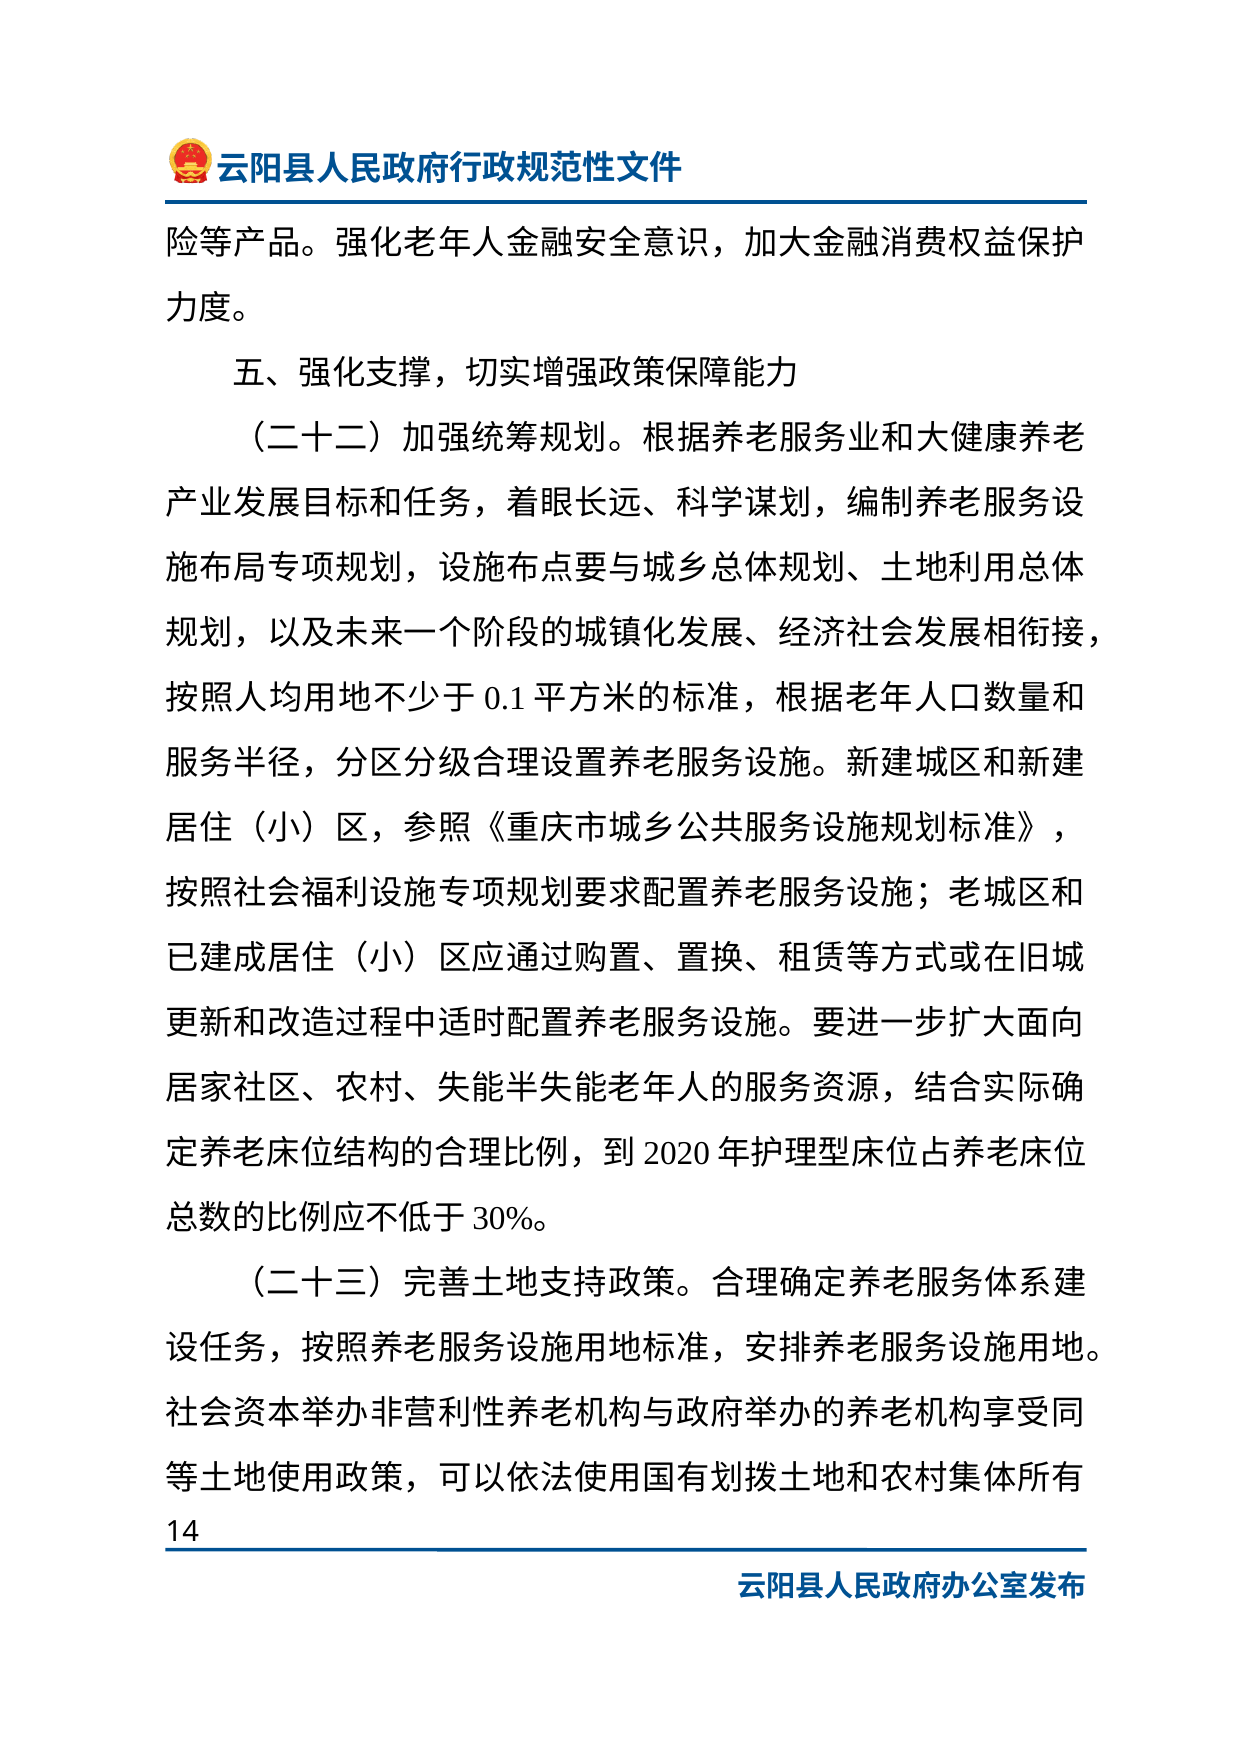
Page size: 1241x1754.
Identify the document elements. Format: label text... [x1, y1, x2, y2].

picture [165, 136, 216, 187]
text 五、强化支撑，切实增强政策保障能力 [165, 337, 1087, 402]
text （二十二）加强统筹规划。根据养老服务业和大健康养老产业发展目标和任务，着眼长远、科学谋划，编制养老服务设施布局专项规划，设施布点要与城乡总体规划、土地利用总体规划，以及未来一个阶段的城镇化发展、经济社会发展相衔接，按照人均用地不少于0.1平方米的标准，根据老年人口数量和服务半径，分区分级合理设置养老服务设施。新建城区和新建居住（小）区，参照《重庆市城乡公共服务设施规划标准》，按照社会福利设施专项规划要求配置养老服务设施；老城区和已建成居住（小）区应通过购置、置换、租赁等方式或在旧城更新和改造过程中适时配置养老服务设施。要进一步扩大面向居家社区、农村、失能半失能老年人的服务资源，结合实际确定养老床位结构的合理比例，到2020年护理型床位占养老床位总数的比例应不低于30%。 [165, 402, 1087, 1247]
